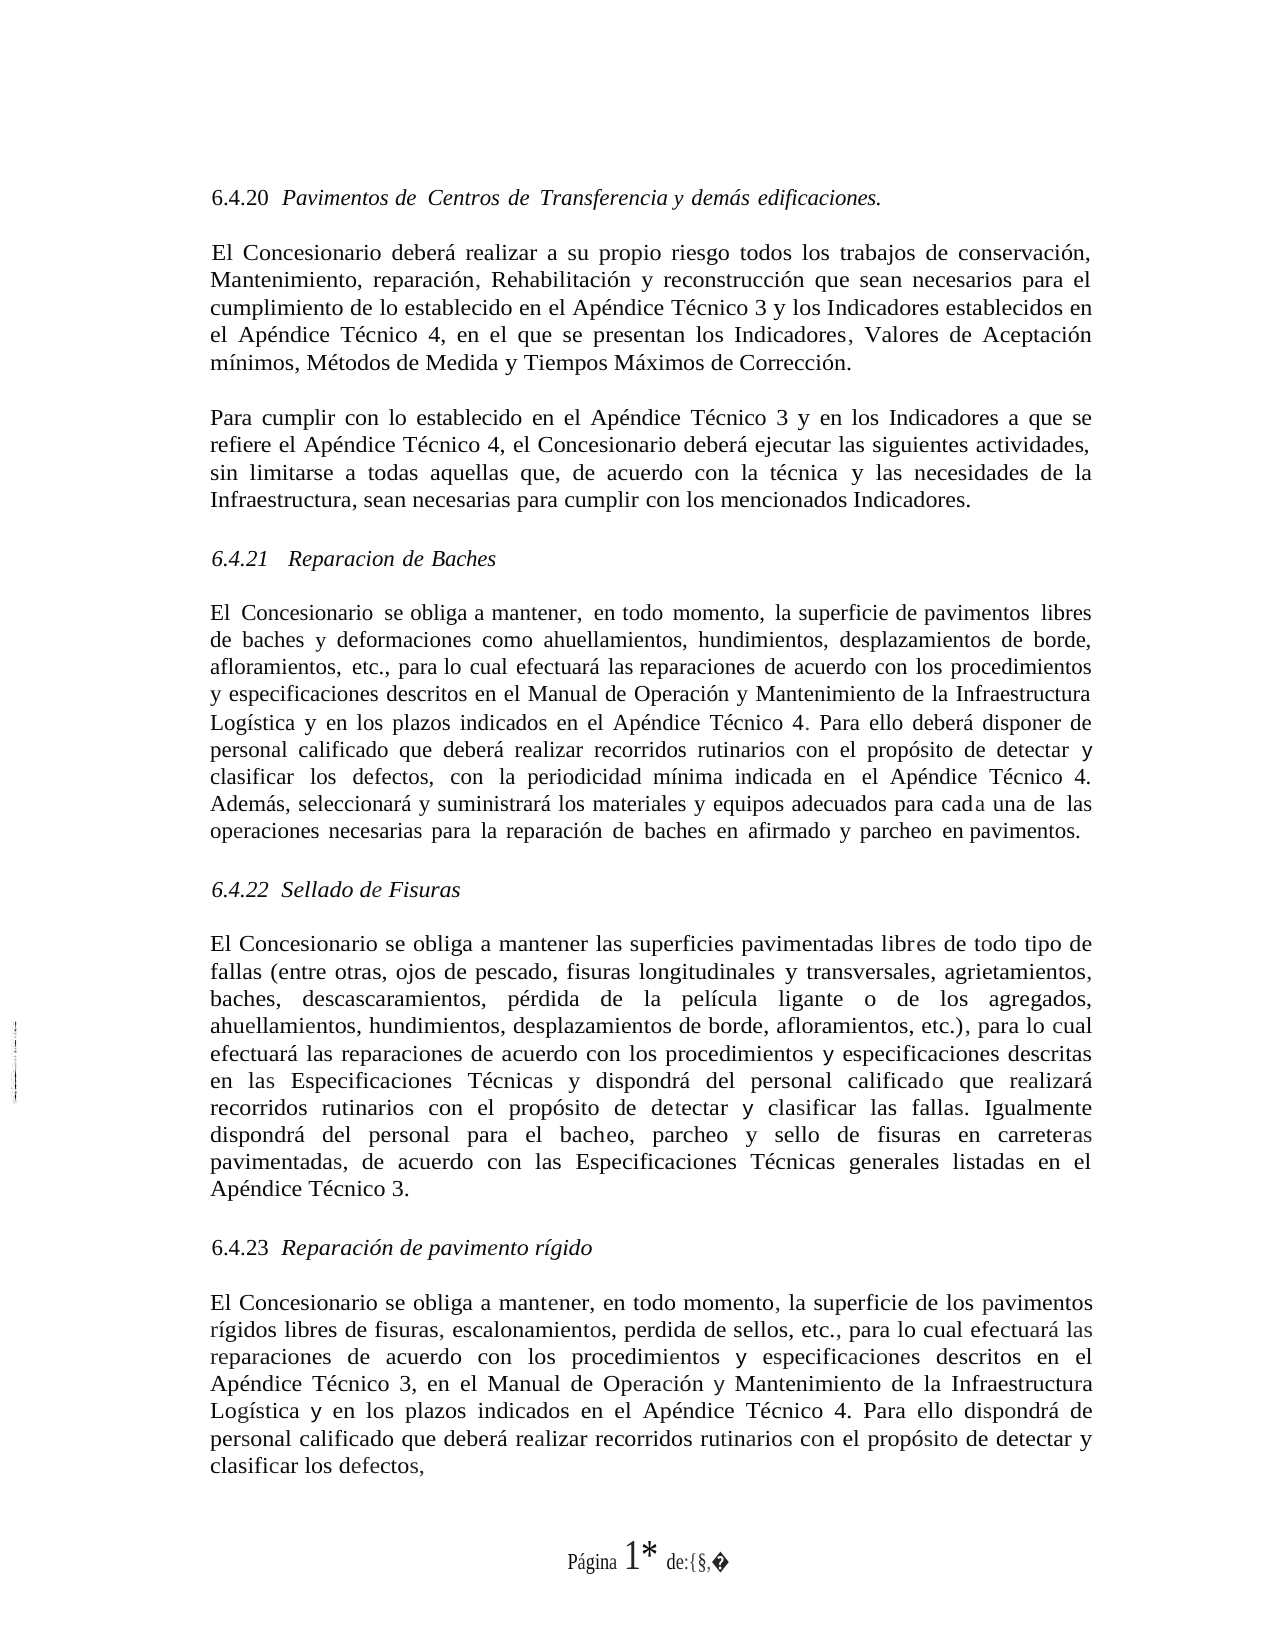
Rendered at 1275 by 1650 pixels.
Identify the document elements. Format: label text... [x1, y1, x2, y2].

text El Concesionario se obliga a mantener las superficies pavimentadas libres de todo tipo de fallas (entre otras, ojos de pescado, fisuras longitudinales y transversales, agrietamientos, baches, descascaramientos, pérdida de la película ligante o de los agregados, ahuellamientos, hundimientos, desplazamientos de borde, afloramientos, etc.), para lo cual efectuará las reparaciones de acuerdo con los procedimientos y especificaciones descritas en las Especificaciones Técnicas y dispondrá del personal calificado que realizará recorridos rutinarios con el propósito de detectar y clasificar las fallas. Igualmente dispondrá del personal para el bacheo, parcheo y sello de fisuras en carreteras pavimentadas, de acuerdo con las Especificaciones Técnicas generales listadas en el Apéndice Técnico 3. [210, 930, 1092, 1201]
text El Concesionario se obliga a mantener, en todo momento, la superficie de pavimentos libres de baches y deformaciones como ahuellamientos, hundimientos, desplazamientos de borde, afloramientos, etc., para lo cual efectuará las reparaciones de acuerdo con los procedimientos y especificaciones descritos en el Manual de Operación y Mantenimiento de la Infraestructura Logística y en los plazos indicados en el Apéndice Técnico 4. Para ello deberá disponer de personal calificado que deberá realizar recorridos rutinarios con el propósito de detectar y clasificar los defectos, con la periodicidad mínima indicada en el Apéndice Técnico 4. Además, seleccionará y suministrará los materiales y equipos adecuados para cada una de las operaciones necesarias para la reparación de baches en afirmado y parcheo en pavimentos. [210, 599, 1092, 843]
list Pavimentos de Centros de Transferencia y demás edificaciones. [211, 184, 1150, 210]
list Reparacion de Baches [211, 545, 1150, 571]
text El Concesionario deberá realizar a su propio riesgo todos los trabajos de conservación, Mantenimiento, reparación, Rehabilitación y reconstrucción que sean necesarios para el cumplimiento de lo establecido en el Apéndice Técnico 3 y los Indicadores establecidos en el Apéndice Técnico 4, en el que se presentan los Indicadores, Valores de Aceptación mínimos, Métodos de Medida y Tiempos Máximos de Corrección. [210, 239, 1092, 376]
picture [11, 1021, 18, 1104]
text El Concesionario se obliga a mantener, en todo momento, la superficie de los pavimentos rígidos libres de fisuras, escalonamientos, perdida de sellos, etc., para lo cual efectuará las reparaciones de acuerdo con los procedimientos y especificaciones descritos en el Apéndice Técnico 3, en el Manual de Operación y Mantenimiento de la Infraestructura Logística y en los plazos indicados en el Apéndice Técnico 4. Para ello dispondrá de personal calificado que deberá realizar recorridos rutinarios con el propósito de detectar y clasificar los defectos, [210, 1289, 1093, 1479]
list Sellado de Fisuras [211, 876, 1150, 902]
text Para cumplir con lo establecido en el Apéndice Técnico 3 y en los Indicadores a que se refiere el Apéndice Técnico 4, el Concesionario deberá ejecutar las siguientes actividades, sin limitarse a todas aquellas que, de acuerdo con la técnica y las necesidades de la Infraestructura, sean necesarias para cumplir con los mencionados Indicadores. [210, 403, 1092, 513]
list Reparación de pavimento rígido [211, 1234, 1150, 1260]
text Página 1* de:{§,� [147, 1529, 1150, 1578]
